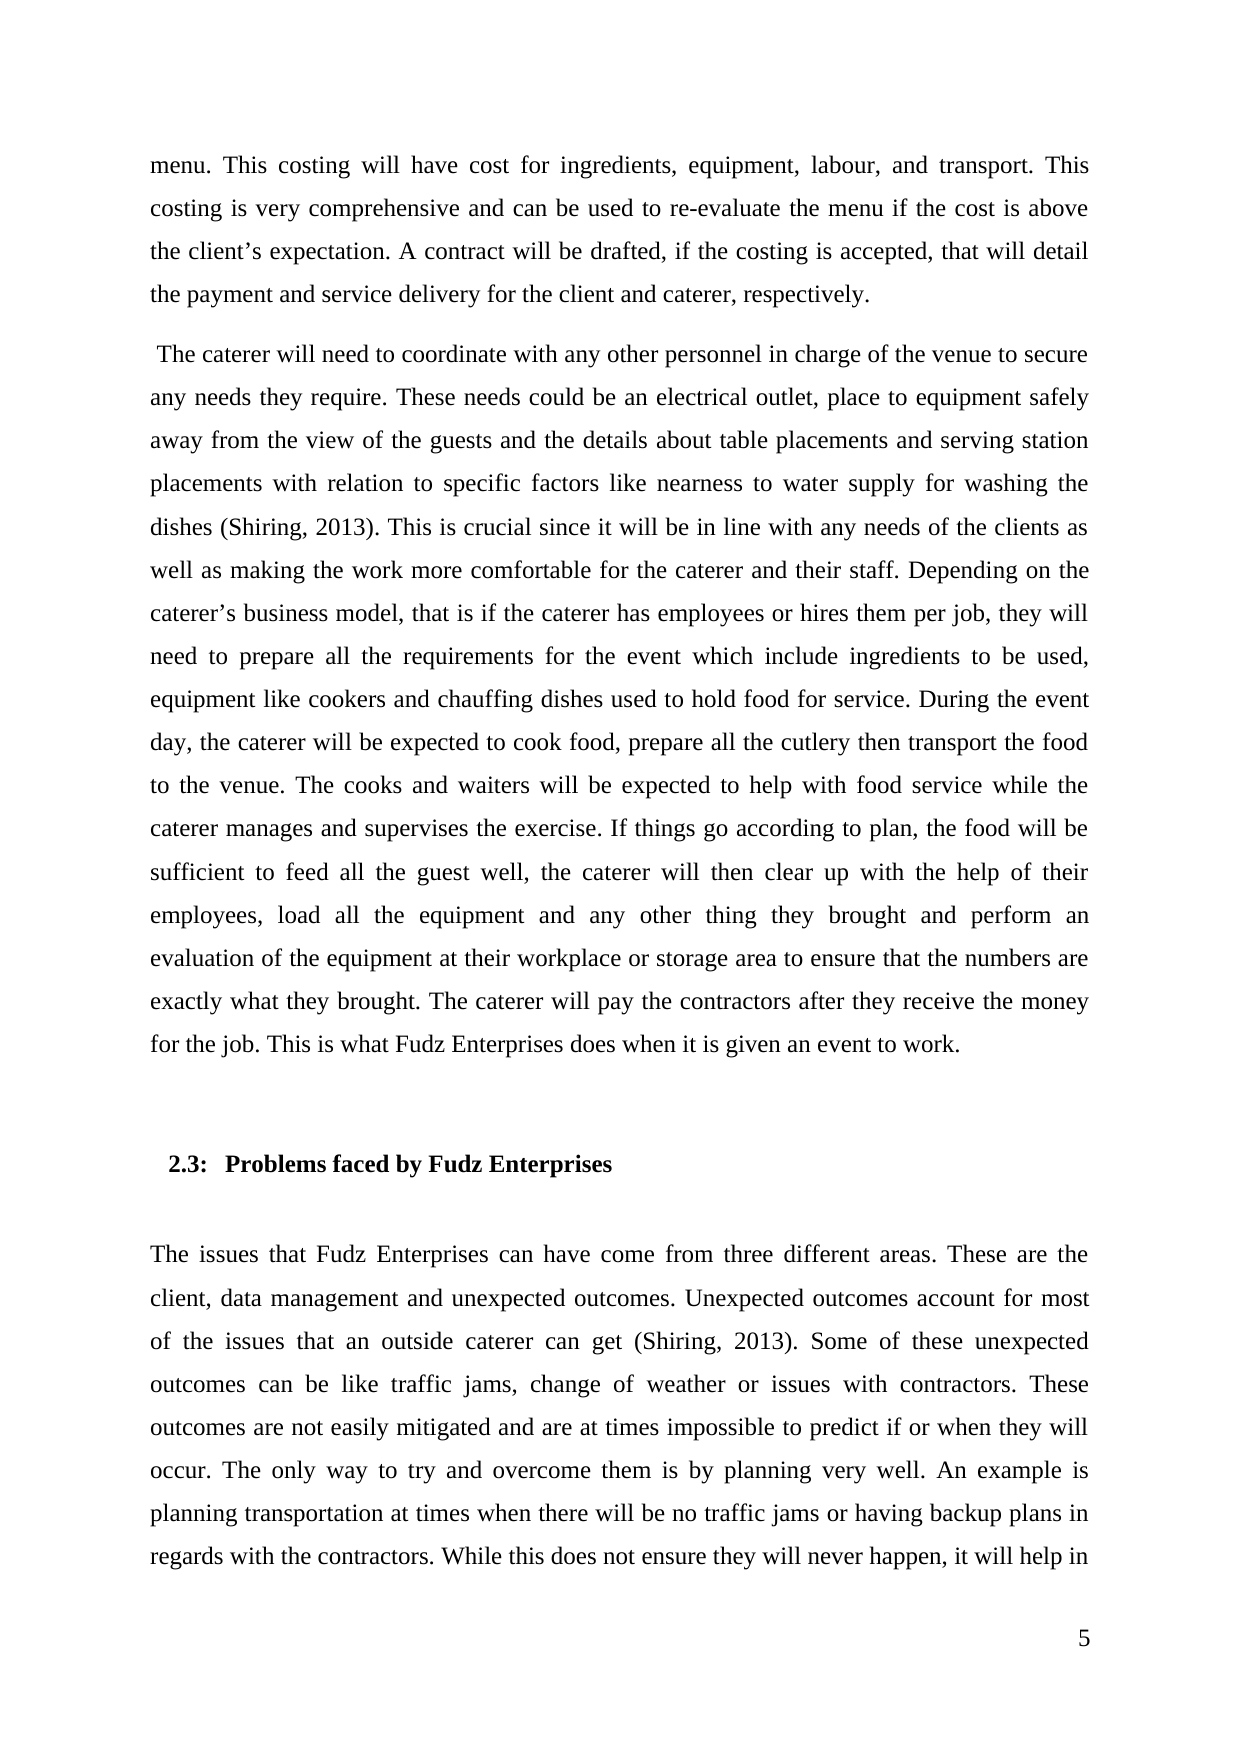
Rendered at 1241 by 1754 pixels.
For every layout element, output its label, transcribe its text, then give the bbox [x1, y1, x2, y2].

text The caterer will need to coordinate with any other personnel in charge of the venue to secure any needs they require. These needs could be an electrical outlet, place to equipment safely away from the view of the guests and the details about table placements and serving station placements with relation to specific factors like nearness to water supply for washing the dishes (Shiring, 2013). This is crucial since it will be in line with any needs of the clients as well as making the work more comfortable for the caterer and their staff. Depending on the caterer’s business model, that is if the caterer has employees or hires them per job, they will need to prepare all the requirements for the event which include ingredients to be used, equipment like cookers and chauffing dishes used to hold food for service. During the event day, the caterer will be expected to cook food, prepare all the cutlery then transport the food to the venue. The cooks and waiters will be expected to help with food service while the caterer manages and supervises the exercise. If things go according to plan, the food will be sufficient to feed all the guest well, the caterer will then clear up with the help of their employees, load all the equipment and any other thing they brought and perform an evaluation of the equipment at their workplace or storage area to ensure that the numbers are exactly what they brought. The caterer will pay the contractors after they receive the money for the job. This is what Fudz Enterprises does when it is given an event to work. [150, 339, 1090, 1058]
subtitle 2.3: Problems faced by Fudz Enterprises [150, 1149, 1090, 1177]
